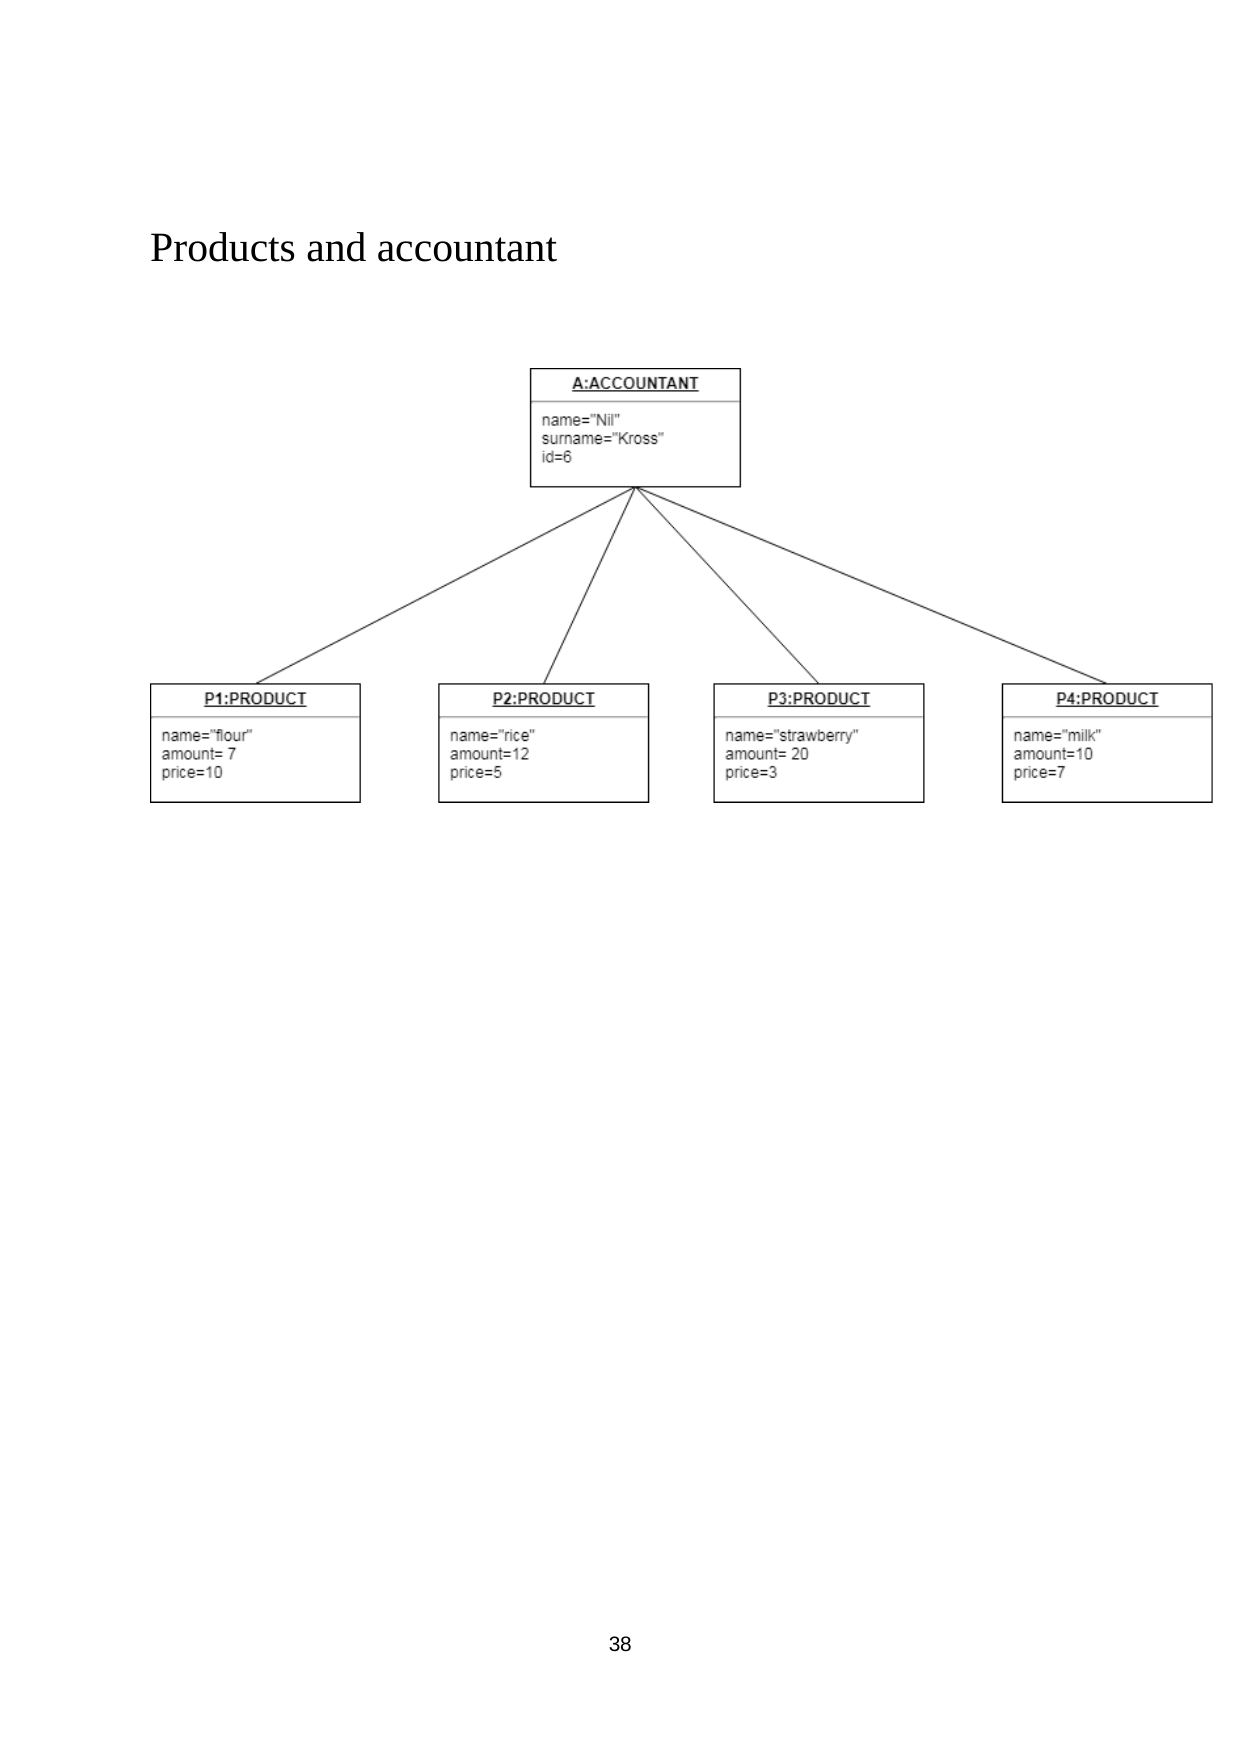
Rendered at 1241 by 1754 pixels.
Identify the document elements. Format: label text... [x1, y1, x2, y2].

picture [150, 368, 1213, 803]
title Products and accountant [150, 223, 1090, 271]
